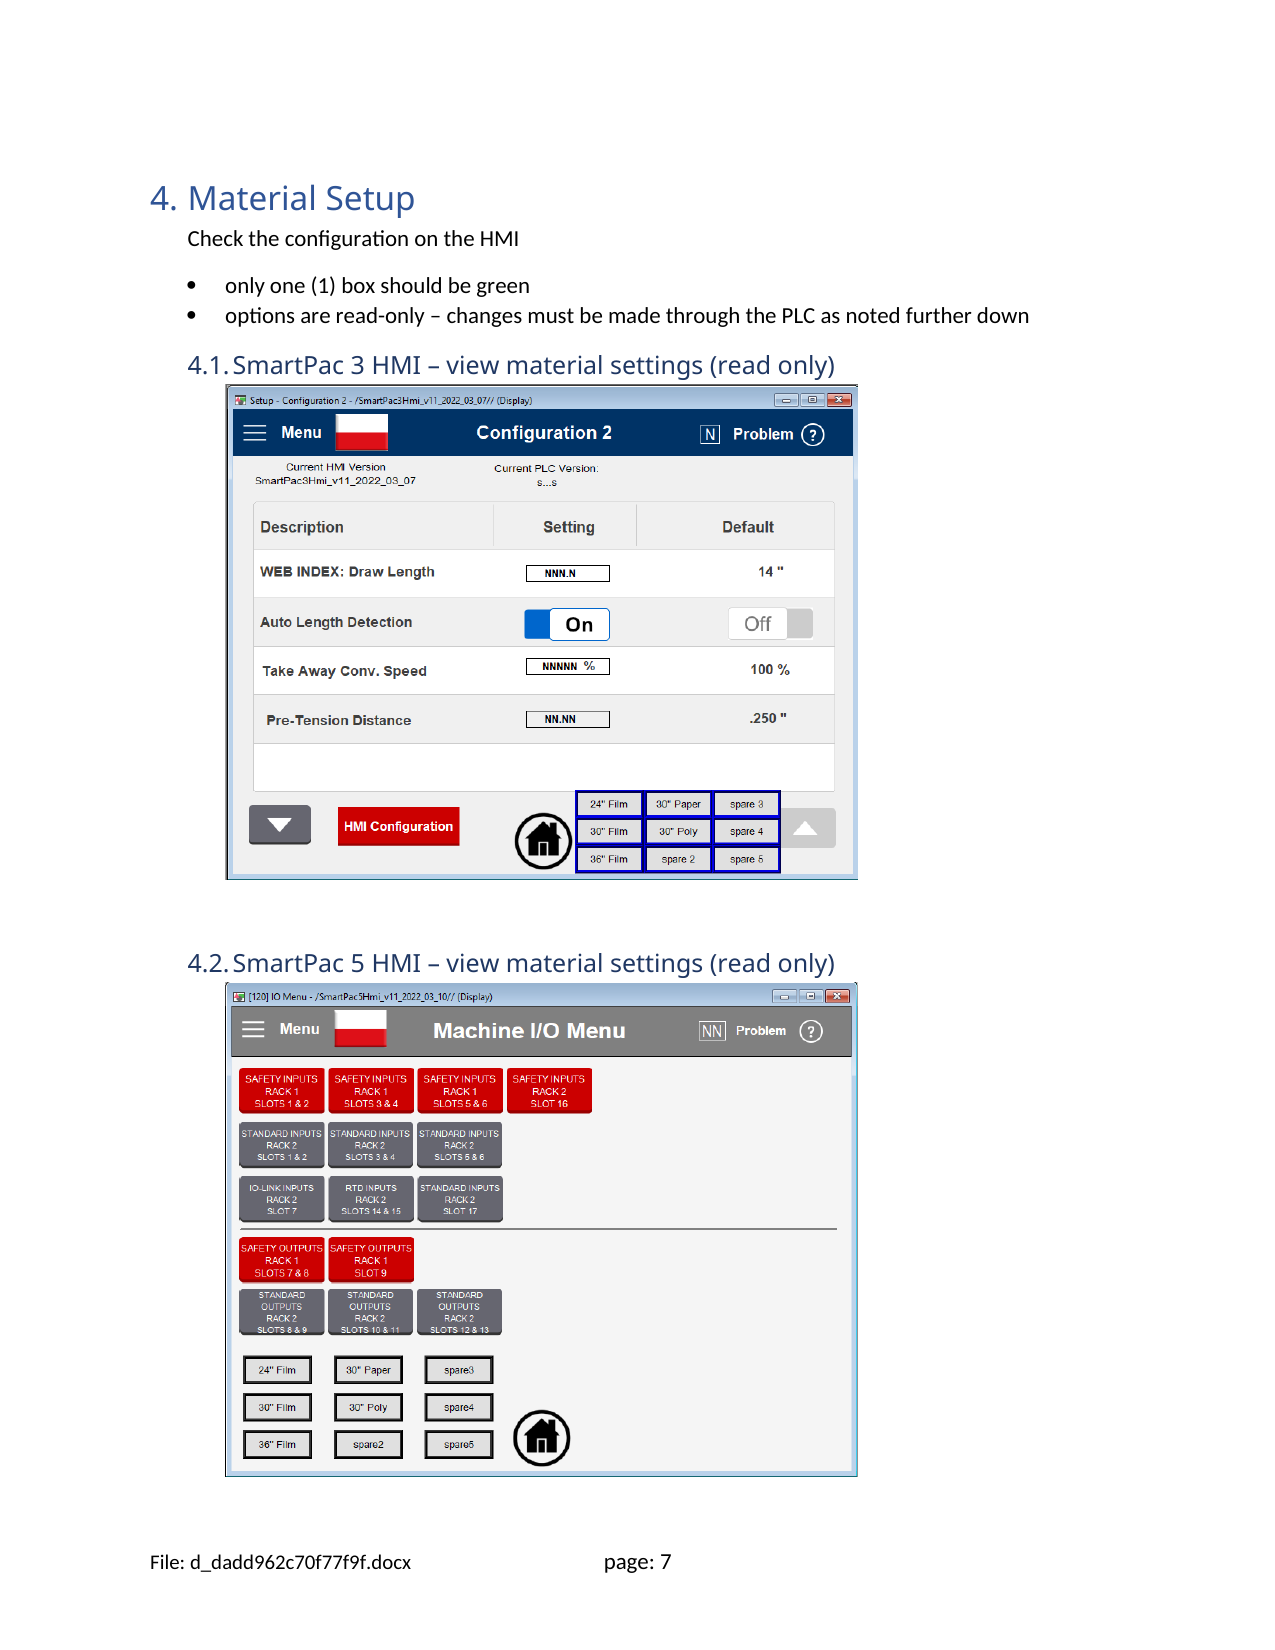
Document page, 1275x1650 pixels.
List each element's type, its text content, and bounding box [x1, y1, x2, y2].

text Check the configuration on the HMI [187, 224, 1125, 252]
picture [225, 384, 858, 880]
picture [225, 982, 858, 1477]
subtitle Material Setup [150, 175, 1125, 220]
subtitle SmartPac 3 HMI – view material settings (read only) [187, 348, 1125, 382]
subtitle SmartPac 5 HMI – view material settings (read only) [187, 946, 1125, 980]
list options are read-only – changes must be made through the PLC as noted further down [187, 301, 1125, 329]
list only one (1) box should be green [187, 271, 1125, 299]
